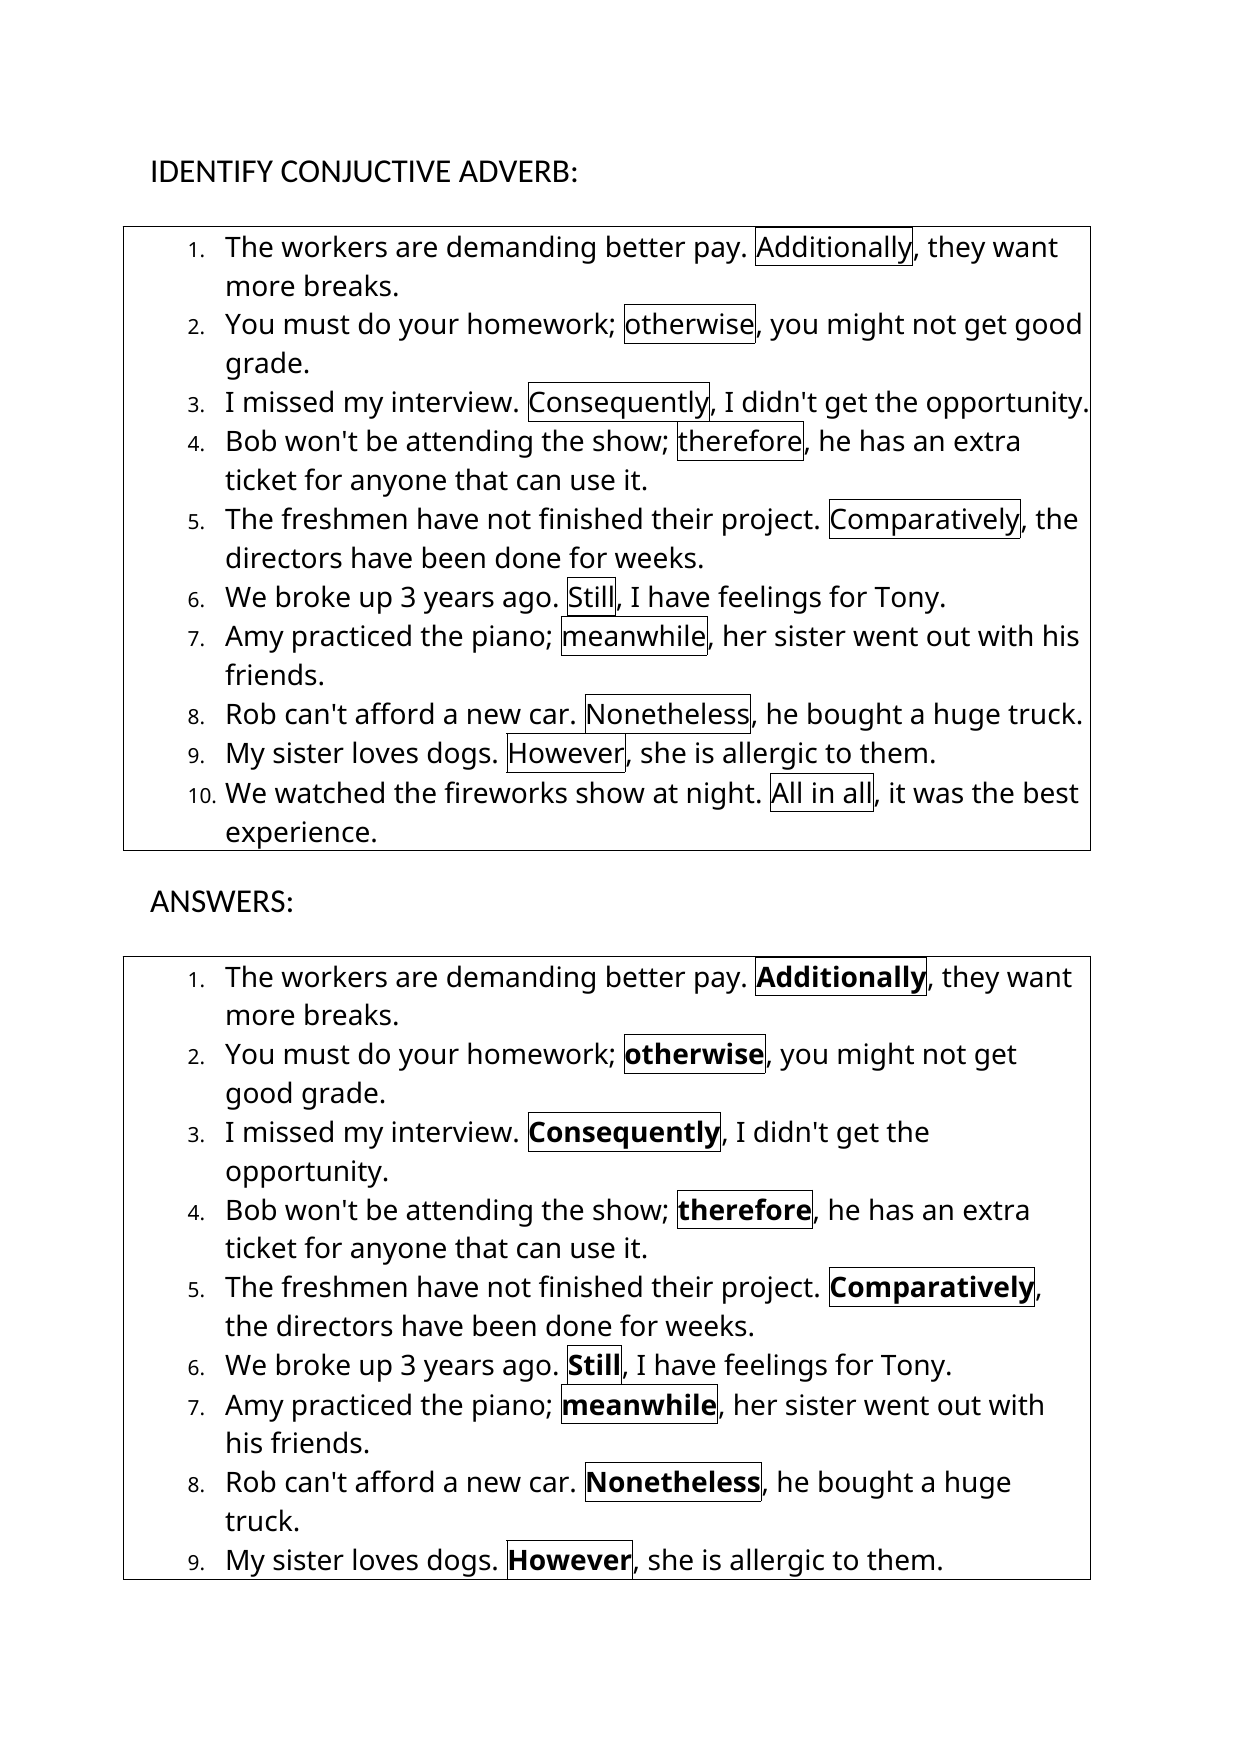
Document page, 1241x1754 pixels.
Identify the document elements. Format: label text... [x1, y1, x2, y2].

text ANSWERS: [150, 880, 1090, 921]
list Bob won't be attending the show; therefore, he has an extra ticket for anyone that can use it. [124, 1189, 1090, 1267]
list My sister loves dogs. However, she is allergic to them. [124, 1539, 632, 1579]
list Rob can't afford a new car. Nonetheless, he bought a huge truck. [124, 693, 750, 733]
list We broke up 3 years ago. Still, I have feelings for Tony. [616, 576, 1090, 616]
list The workers are demanding better pay. Additionally, they want more breaks. [124, 957, 1090, 1033]
text IDENTIFY CONJUCTIVE ADVERB: [150, 150, 1090, 191]
list The freshmen have not finished their project. Comparatively, the directors have been done for weeks. [124, 1267, 1090, 1344]
list I missed my interview. Consequently, I didn't get the opportunity. [124, 1111, 1090, 1189]
list The workers are demanding better pay. Additionally, they want more breaks. [124, 227, 1090, 304]
list You must do your homework; otherwise, you might not get good grade. [124, 304, 1090, 381]
list Bob won't be attending the show; therefore, he has an extra ticket for anyone that can use it. [124, 421, 1090, 498]
list We broke up 3 years ago. Still, I have feelings for Tony. [124, 1344, 1090, 1384]
list Rob can't afford a new car. Nonetheless, he bought a huge truck. [124, 1461, 1090, 1539]
list You must do your homework; otherwise, you might not get good grade. [124, 1033, 1090, 1111]
list The freshmen have not finished their project. Comparatively, the directors have been done for weeks. [124, 498, 1090, 576]
list We broke up 3 years ago. Still, I have feelings for Tony. [124, 576, 615, 616]
list I missed my interview. Consequently, I didn't get the opportunity. [124, 381, 709, 421]
list We watched the fireworks show at night. All in all, it was the best experience. [124, 772, 1090, 850]
list Amy practiced the piano; meanwhile, her sister went out with his friends. [124, 616, 1090, 693]
list Amy practiced the piano; meanwhile, her sister went out with his friends. [124, 1384, 1090, 1461]
list I missed my interview. Consequently, I didn't get the opportunity. [710, 381, 1090, 421]
list My sister loves dogs. However, she is allergic to them. [626, 733, 1090, 772]
list My sister loves dogs. However, she is allergic to them. [633, 1539, 1090, 1579]
list My sister loves dogs. However, she is allergic to them. [124, 733, 507, 772]
list Rob can't afford a new car. Nonetheless, he bought a huge truck. [751, 693, 1090, 733]
list My sister loves dogs. However, she is allergic to them. [508, 734, 625, 772]
